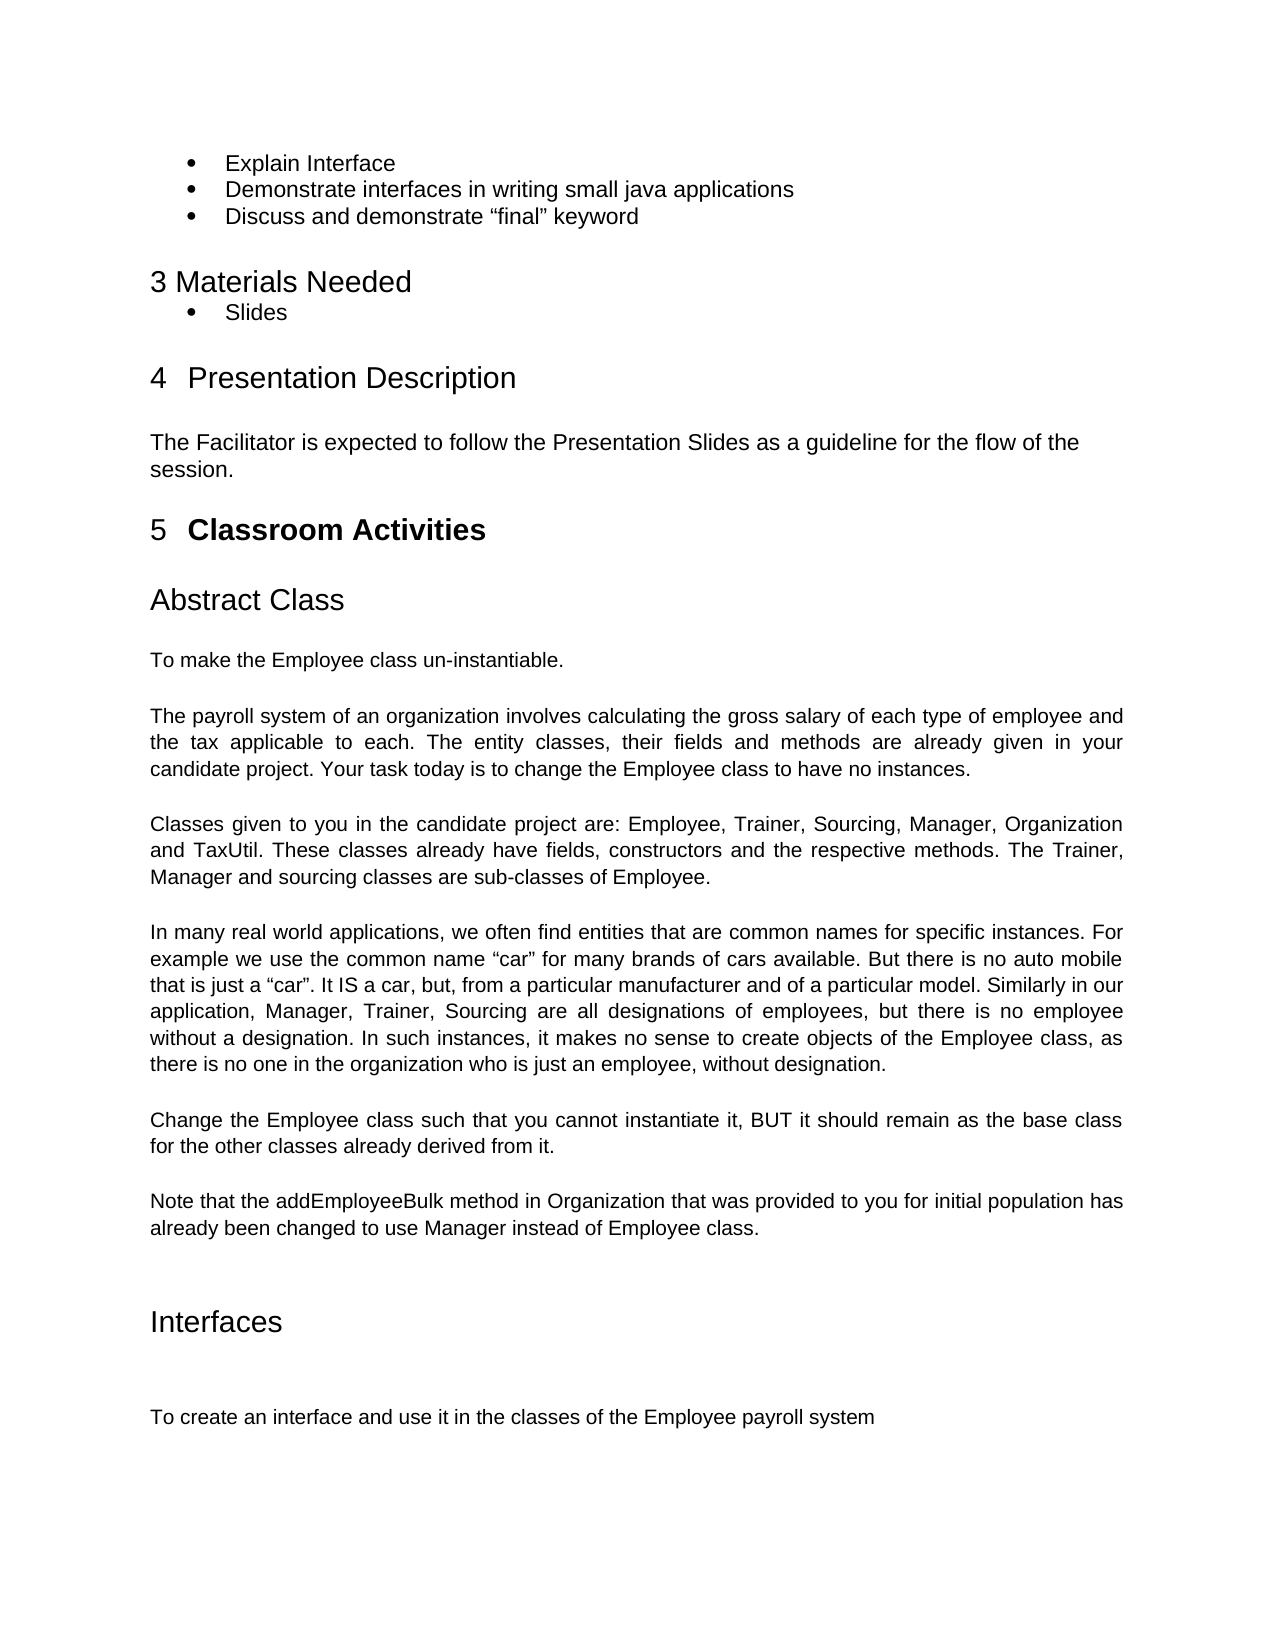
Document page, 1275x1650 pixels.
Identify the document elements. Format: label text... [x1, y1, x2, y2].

list Presentation Description [150, 360, 1125, 394]
list Demonstrate interfaces in writing small java applications [187, 176, 1125, 203]
list Discuss and demonstrate “final” keyword [187, 203, 1125, 229]
text Interfaces [150, 1304, 1125, 1338]
text Change the Employee class such that you cannot instantiate it, BUT it should remain as the base class for the other classes already derived from it. [150, 1105, 1125, 1158]
text To create an interface and use it in the classes of the Employee payroll system [150, 1402, 1125, 1429]
text The payroll system of an organization involves calculating the gross salary of each type of employee and the tax applicable to each. The entity classes, their fields and methods are already given in your candidate project. Your task today is to change the Employee class to have no instances. [150, 701, 1125, 780]
text Note that the addEmployeeBulk method in Organization that was provided to you for initial population has already been changed to use Manager instead of Employee class. [150, 1187, 1125, 1240]
text The Facilitator is expected to follow the Presentation Slides as a guideline for the flow of the session. [150, 429, 1125, 482]
text In many real world applications, we often find entities that are common names for specific instances. For example we use the common name “car” for many brands of cars available. But there is no auto mobile that is just a “car”. It IS a car, but, from a particular manufacturer and of a particular model. Similarly in our application, Manager, Trainer, Sourcing are all designations of employees, but there is no employee without a designation. In such instances, it makes no sense to create objects of the Employee class, as there is no one in the organization who is just an employee, without designation. [150, 918, 1125, 1076]
list Slides [187, 299, 1125, 325]
list Explain Interface [187, 150, 1125, 176]
text Classes given to you in the candidate project are: Employee, Trainer, Sourcing, Manager, Organization and TaxUtil. These classes already have fields, constructors and the respective methods. The Trainer, Manager and sourcing classes are sub-classes of Employee. [150, 809, 1125, 889]
text To make the Employee class un-instantiable. [150, 646, 1125, 672]
list Classroom Activities [150, 512, 1125, 547]
text Abstract Class [150, 582, 1125, 617]
text 3 Materials Needed [150, 264, 1125, 299]
